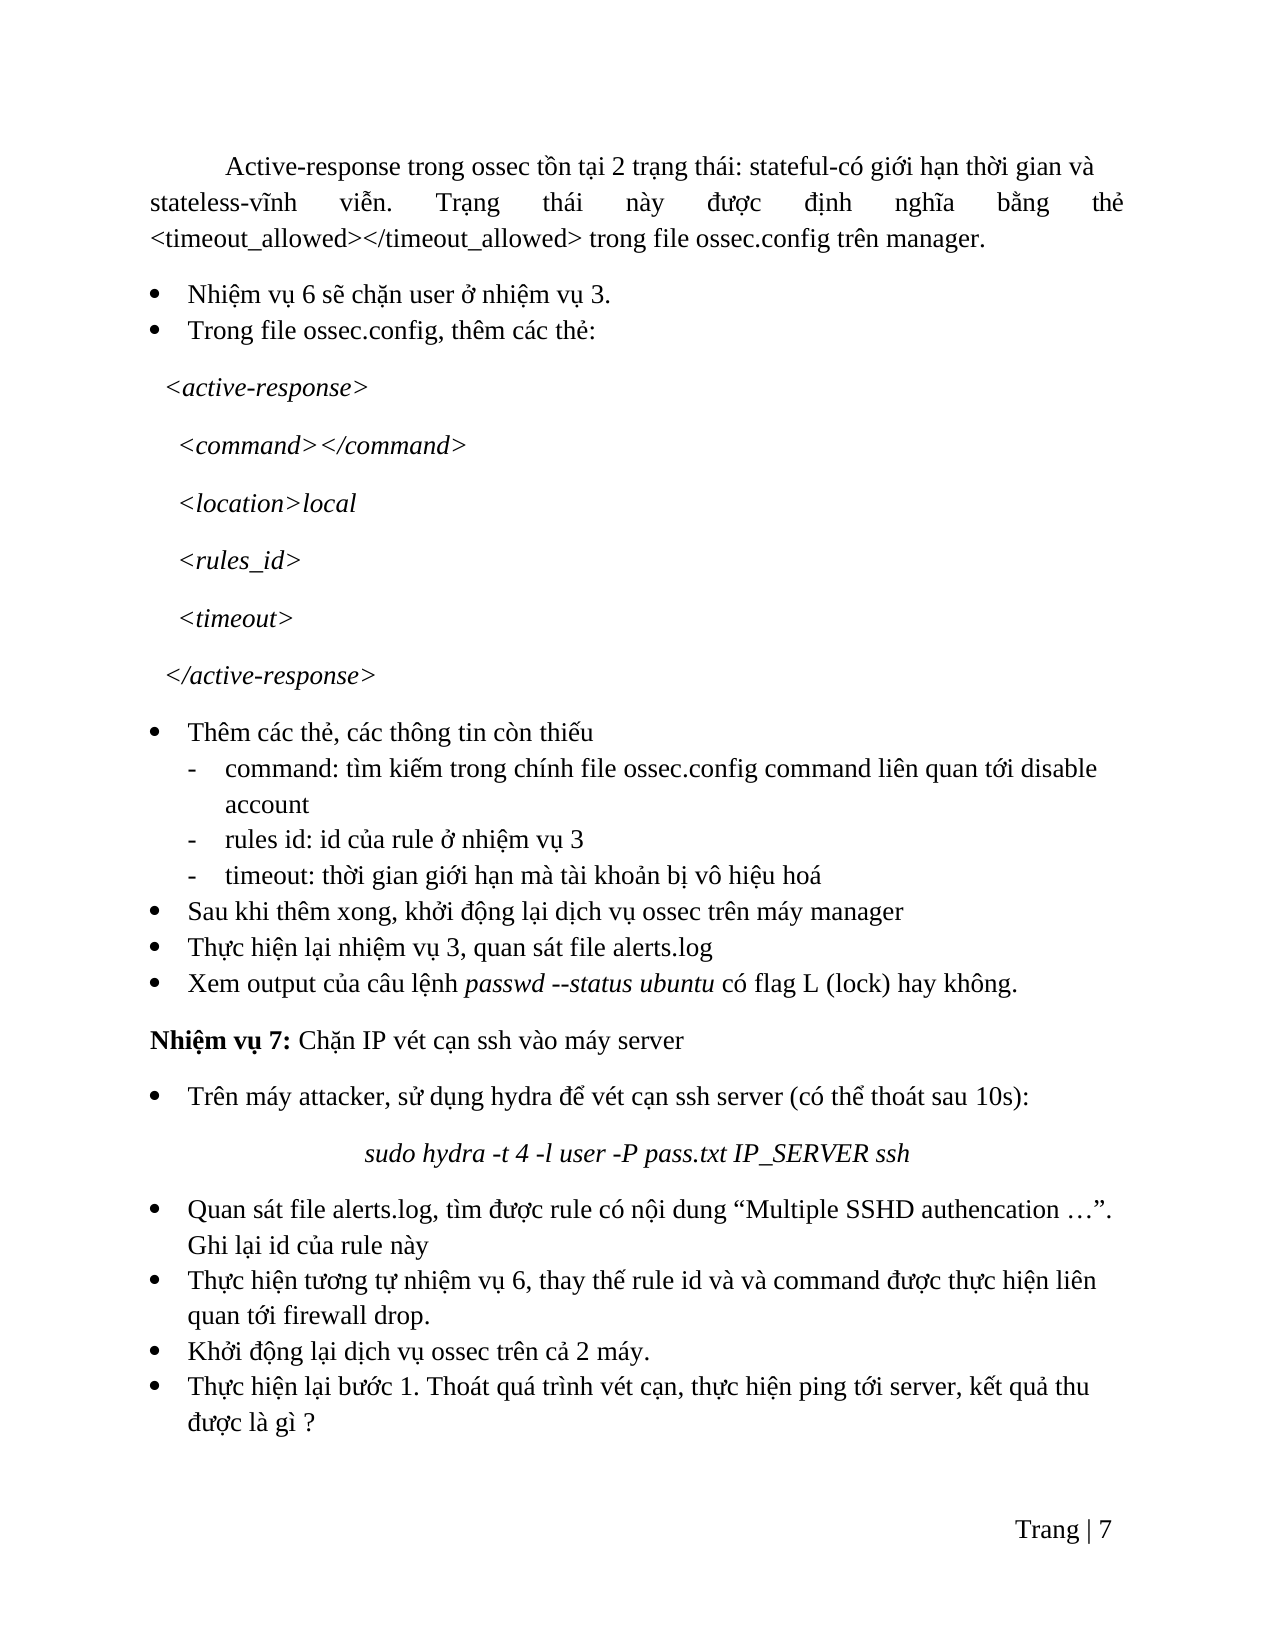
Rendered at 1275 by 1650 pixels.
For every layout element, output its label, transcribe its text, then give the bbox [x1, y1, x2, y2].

text <rules_id> [177, 544, 1275, 575]
text Nhiệm vụ 7: Chặn IP vét cạn ssh vào máy server [150, 1024, 1275, 1055]
list Khởi động lại dịch vụ ossec trên cả 2 máy. [150, 1335, 1275, 1366]
list Trong file ossec.config, thêm các thẻ: [150, 314, 1275, 345]
list Sau khi thêm xong, khởi động lại dịch vụ ossec trên máy manager [150, 895, 1275, 927]
list Thực hiện tương tự nhiệm vụ 6, thay thế rule id và và command được thực hiện liên quan tới firewall drop. [150, 1264, 1125, 1331]
list Quan sát file alerts.log, tìm được rule có nội dung “Multiple SSHD authencation …”. Ghi lại id của rule này [150, 1194, 1125, 1260]
list Xem output của câu lệnh passwd --status ubuntu có flag L (lock) hay không. [150, 967, 1275, 998]
list timeout: thời gian giới hạn mà tài khoản bị vô hiệu hoá [187, 859, 1275, 890]
text Active-response trong ossec tồn tại 2 trạng thái: stateful-có giới hạn thời gian và stateless-vĩnh viễn. Trạng thái này được định nghĩa bằng thẻ [150, 150, 1125, 217]
text <timeout_allowed></timeout_allowed> trong file ossec.config trên manager. [150, 222, 1275, 253]
text <timeout> [177, 602, 1275, 633]
list rules id: id của rule ở nhiệm vụ 3 [187, 823, 1275, 854]
list Thực hiện lại bước 1. Thoát quá trình vét cạn, thực hiện ping tới server, kết quả thu được là gì ? [150, 1370, 1125, 1437]
text sudo hydra -t 4 -l user -P pass.txt IP_SERVER ssh [364, 1137, 1275, 1168]
list Thêm các thẻ, các thông tin còn thiếu [150, 716, 1275, 748]
text </active-response> [163, 659, 1275, 690]
list command: tìm kiếm trong chính file ossec.config command liên quan tới disable account [187, 752, 1125, 819]
list Thực hiện lại nhiệm vụ 3, quan sát file alerts.log [150, 931, 1275, 962]
list Trên máy attacker, sử dụng hydra để vét cạn ssh server (có thể thoát sau 10s): [150, 1080, 1275, 1112]
list Nhiệm vụ 6 sẽ chặn user ở nhiệm vụ 3. [150, 278, 1275, 309]
text <command></command> [177, 429, 1275, 460]
text <active-response> [163, 371, 1275, 402]
text <location>local [177, 487, 1275, 518]
